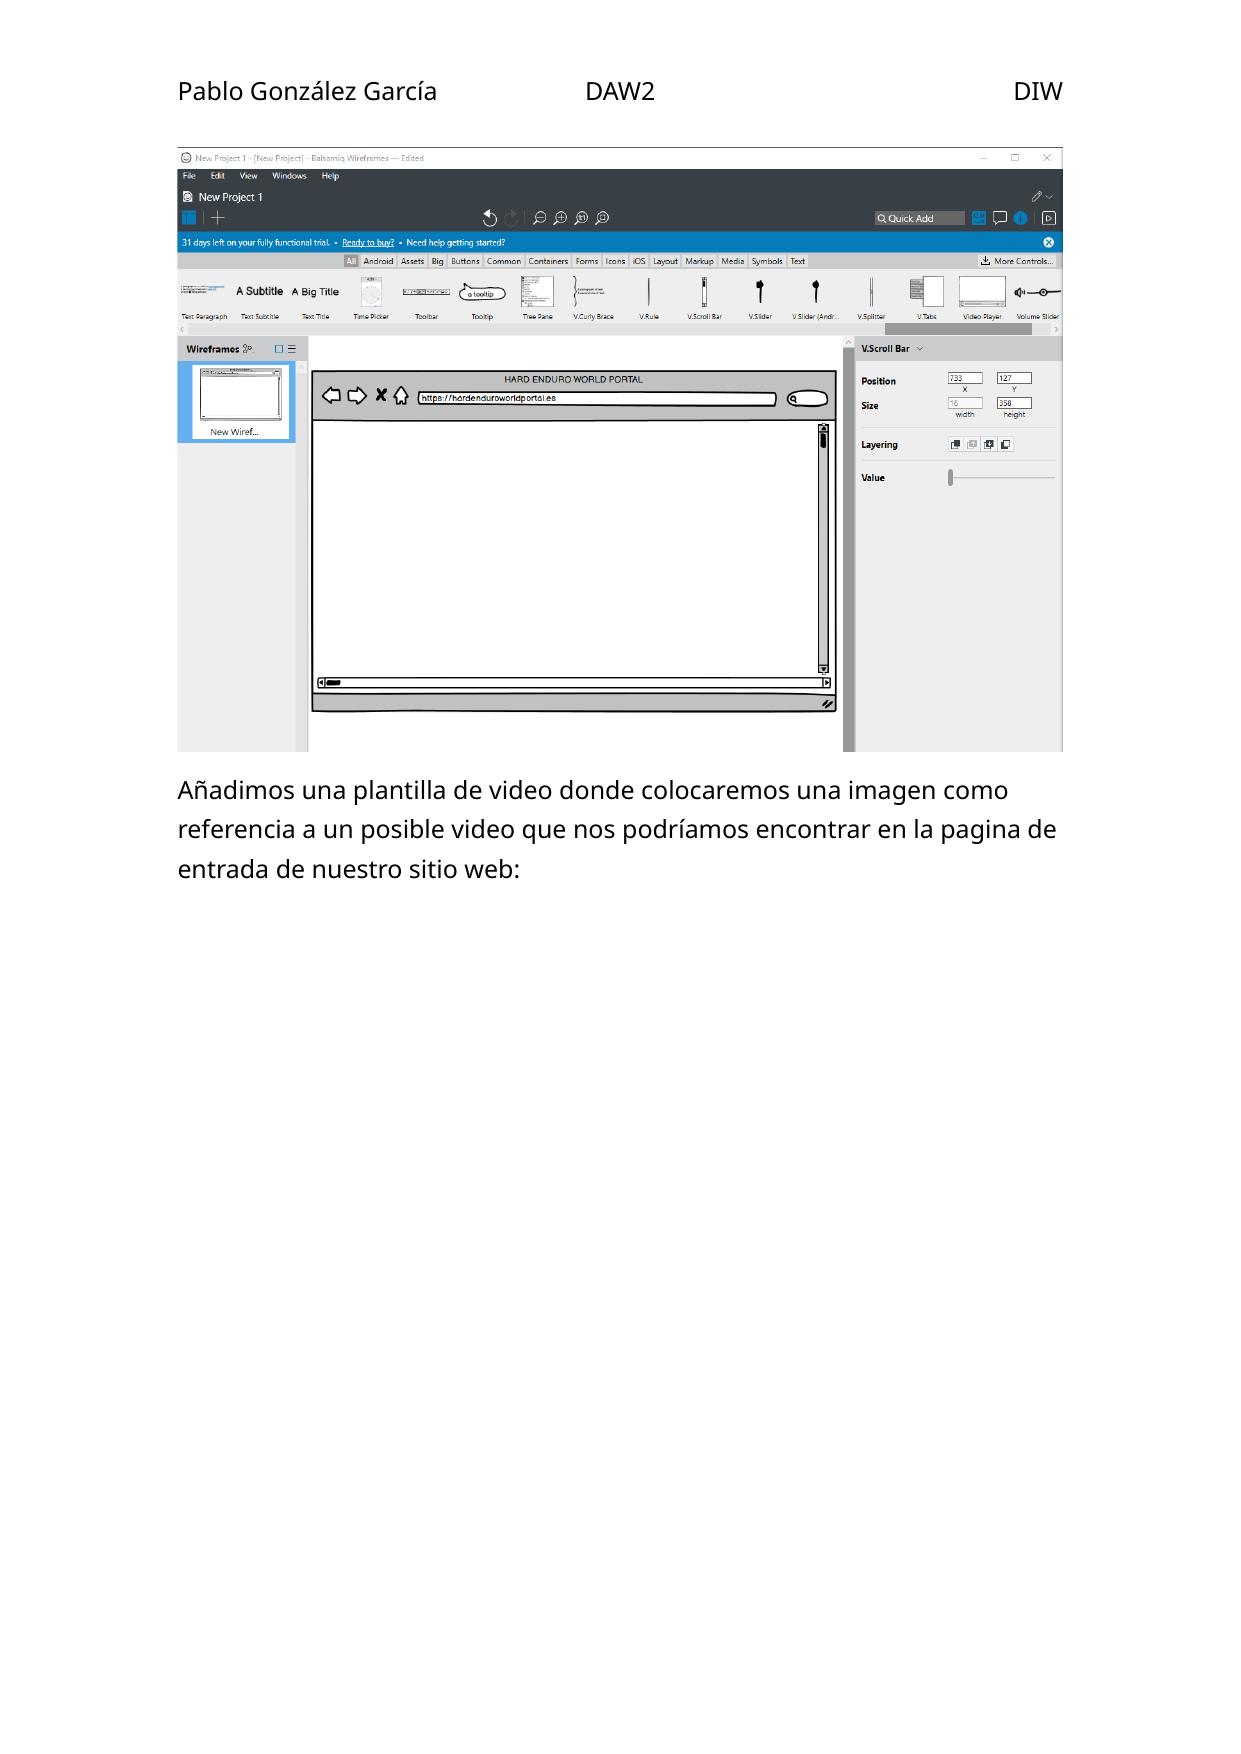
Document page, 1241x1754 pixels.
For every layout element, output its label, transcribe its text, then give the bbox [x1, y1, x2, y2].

picture [177, 147, 1063, 752]
text Añadimos una plantilla de video donde colocaremos una imagen como referencia a un posible video que nos podríamos encontrar en la pagina de entrada de nuestro sitio web: [177, 773, 1063, 885]
